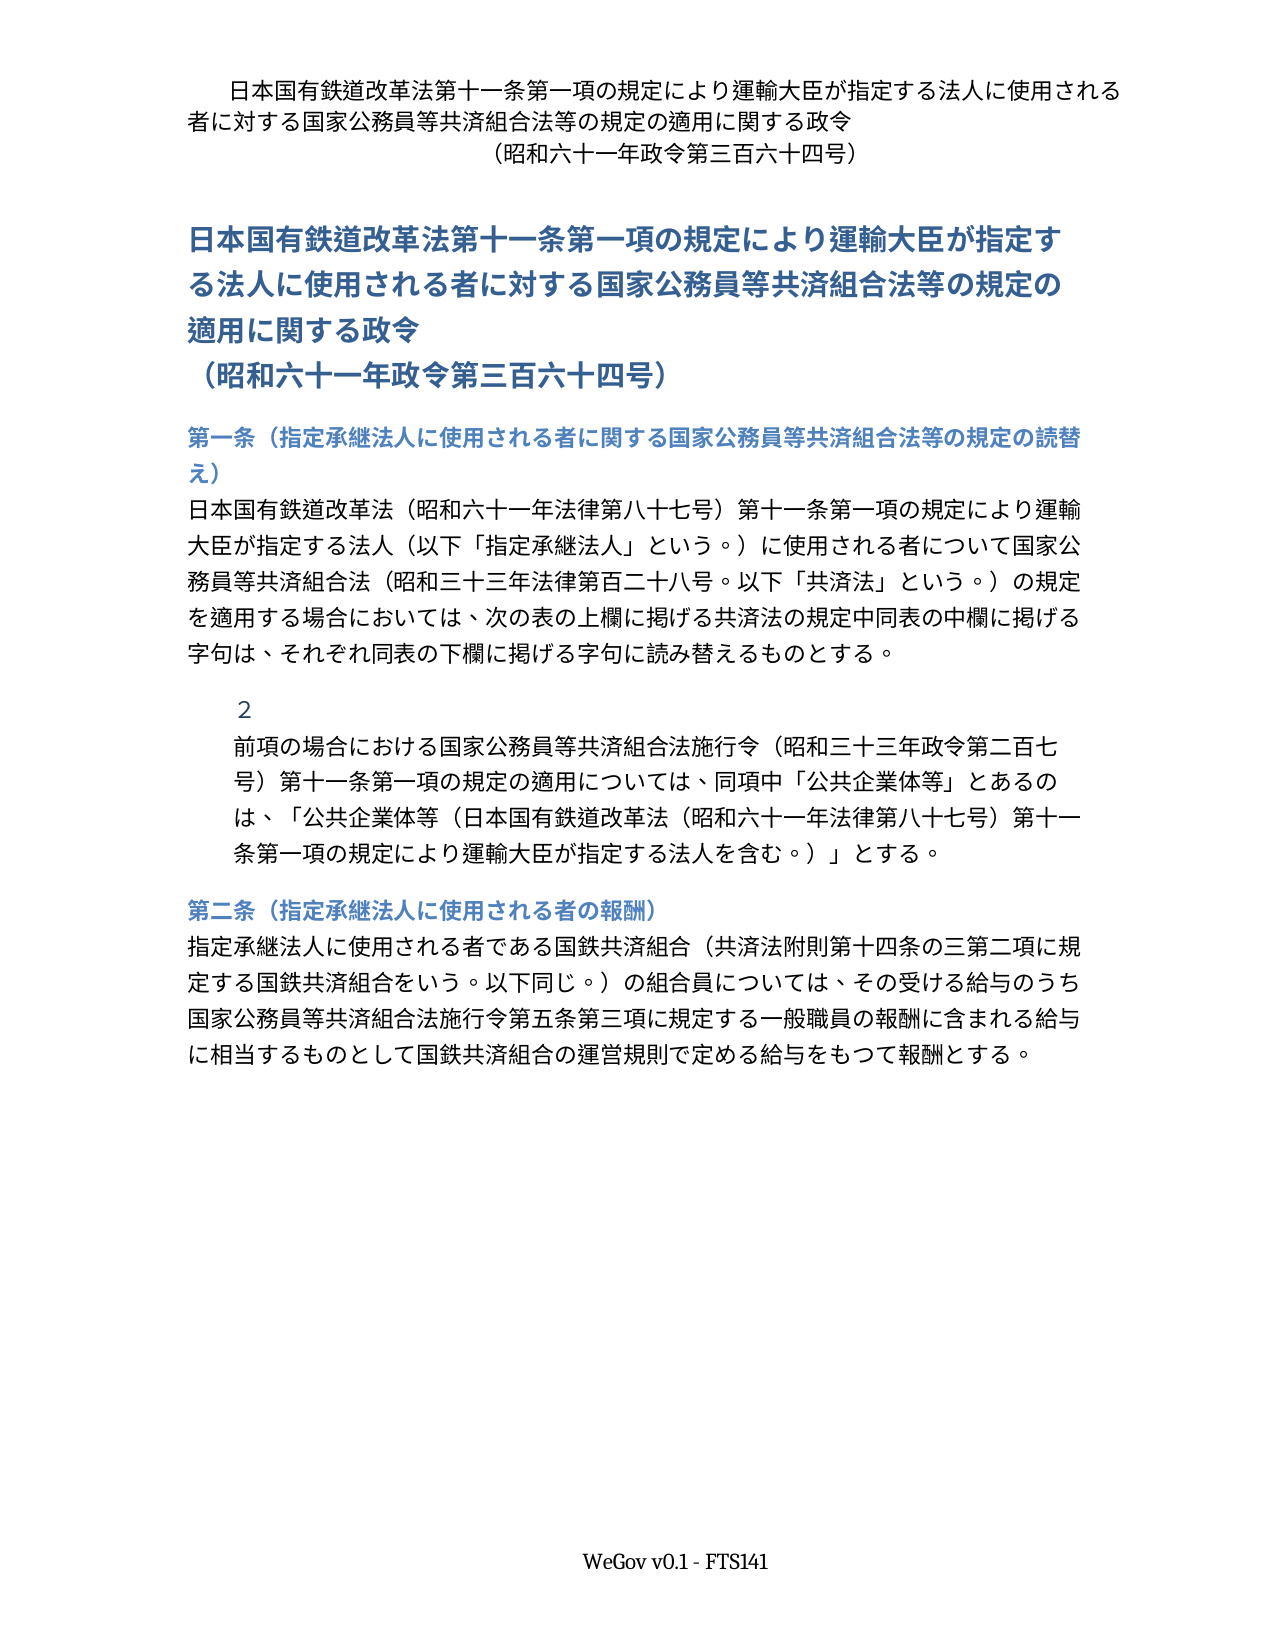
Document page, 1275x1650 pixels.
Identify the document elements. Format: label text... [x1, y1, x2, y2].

text 前項の場合における国家公務員等共済組合法施行令（昭和三十三年政令第二百七号）第十一条第一項の規定の適用については、同項中「公共企業体等」とあるのは、「公共企業体等（日本国有鉄道改革法（昭和六十一年法律第八十七号）第十一条第一項の規定により運輸大臣が指定する法人を含む。）」とする。 [233, 730, 1087, 869]
text 日本国有鉄道改革法（昭和六十一年法律第八十七号）第十一条第一項の規定により運輸大臣が指定する法人（以下「指定承継法人」という。）に使用される者について国家公務員等共済組合法（昭和三十三年法律第百二十八号。以下「共済法」という。）の規定を適用する場合においては、次の表の上欄に掲げる共済法の規定中同表の中欄に掲げる字句は、それぞれ同表の下欄に掲げる字句に読み替えるものとする。 [187, 494, 1087, 669]
subtitle 第二条（指定承継法人に使用される者の報酬） [187, 895, 1087, 926]
text 指定承継法人に使用される者である国鉄共済組合（共済法附則第十四条の三第二項に規定する国鉄共済組合をいう。以下同じ。）の組合員については、その受ける給与のうち国家公務員等共済組合法施行令第五条第三項に規定する一般職員の報酬に含まれる給与に相当するものとして国鉄共済組合の運営規則で定める給与をもつて報酬とする。 [187, 931, 1087, 1070]
subtitle 日本国有鉄道改革法第十一条第一項の規定により運輸大臣が指定する法人に使用される者に対する国家公務員等共済組合法等の規定の適用に関する政令 （昭和六十一年政令第三百六十四号） [187, 219, 1087, 395]
subtitle ２ [233, 694, 1087, 726]
subtitle 第一条（指定承継法人に使用される者に関する国家公務員等共済組合法等の規定の読替え） [187, 422, 1087, 489]
